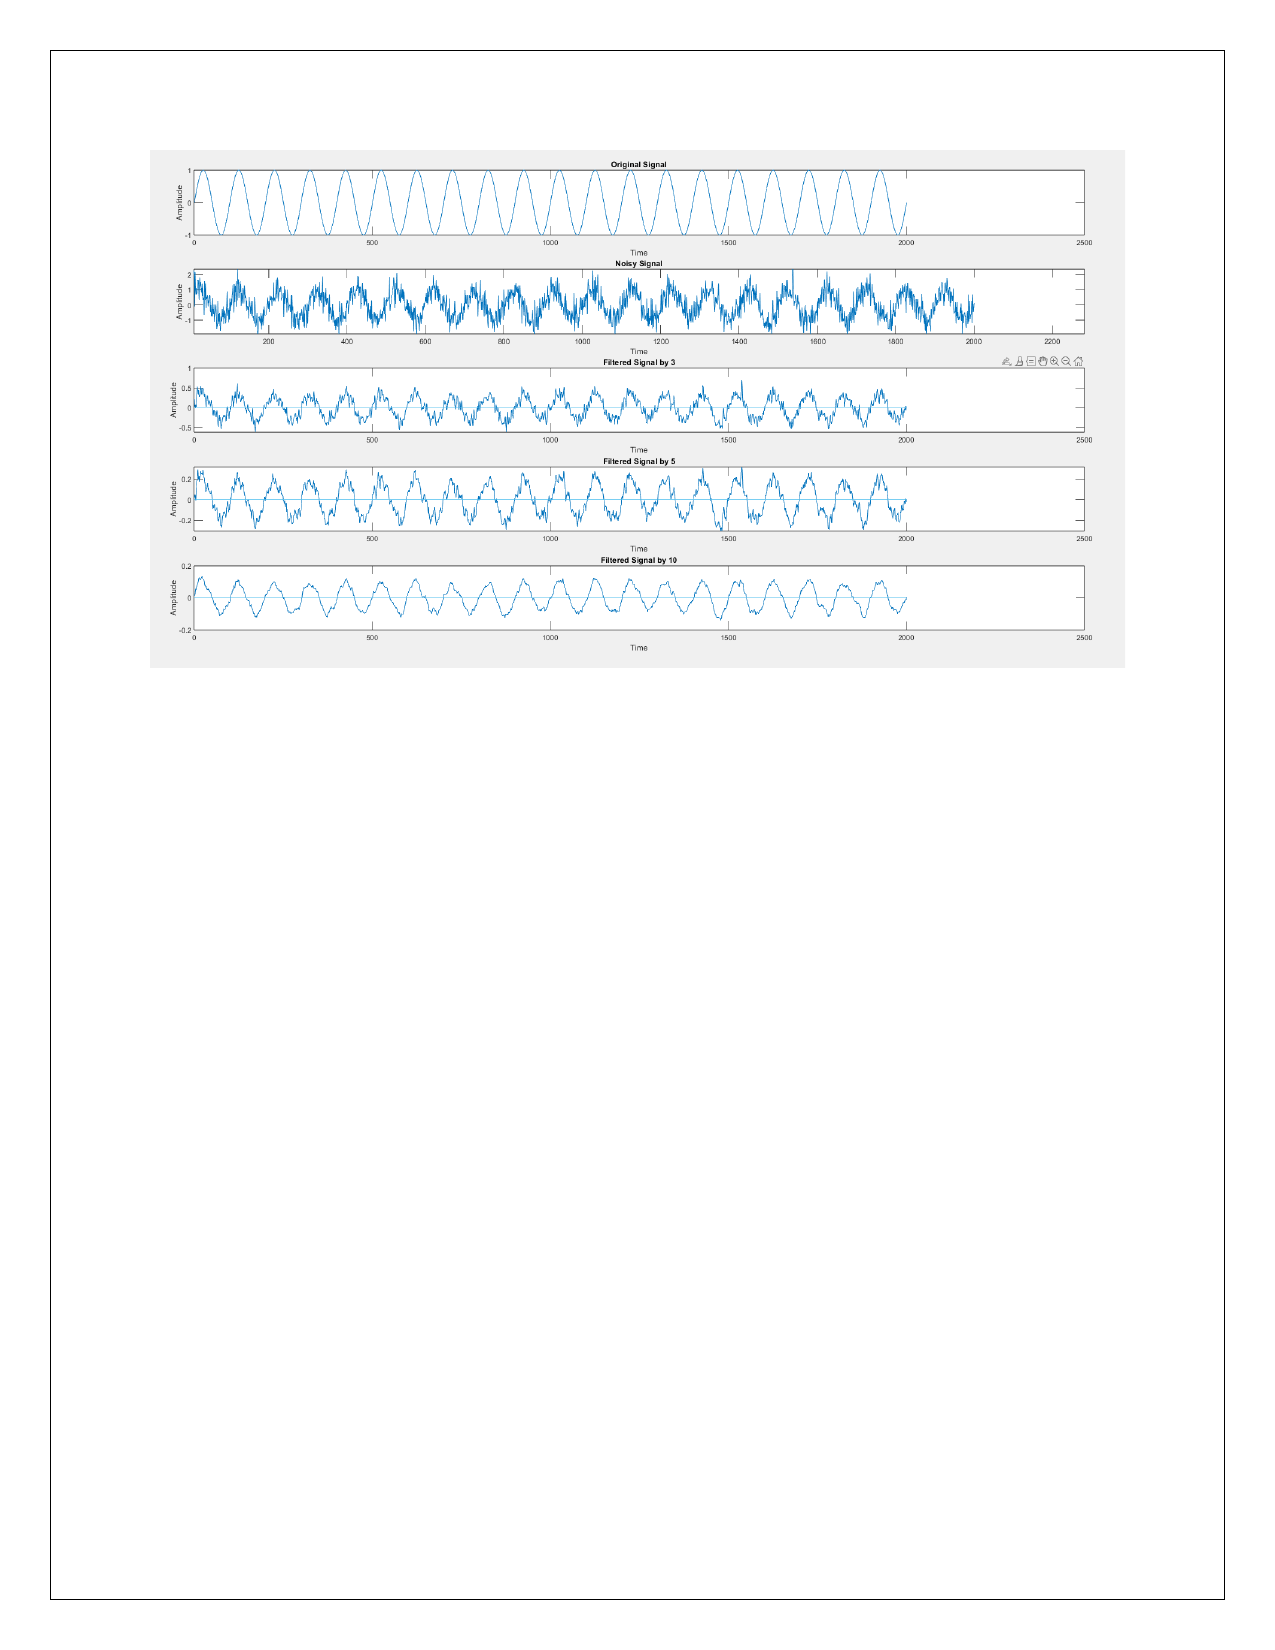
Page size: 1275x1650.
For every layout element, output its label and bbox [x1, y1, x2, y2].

picture [150, 150, 1125, 668]
